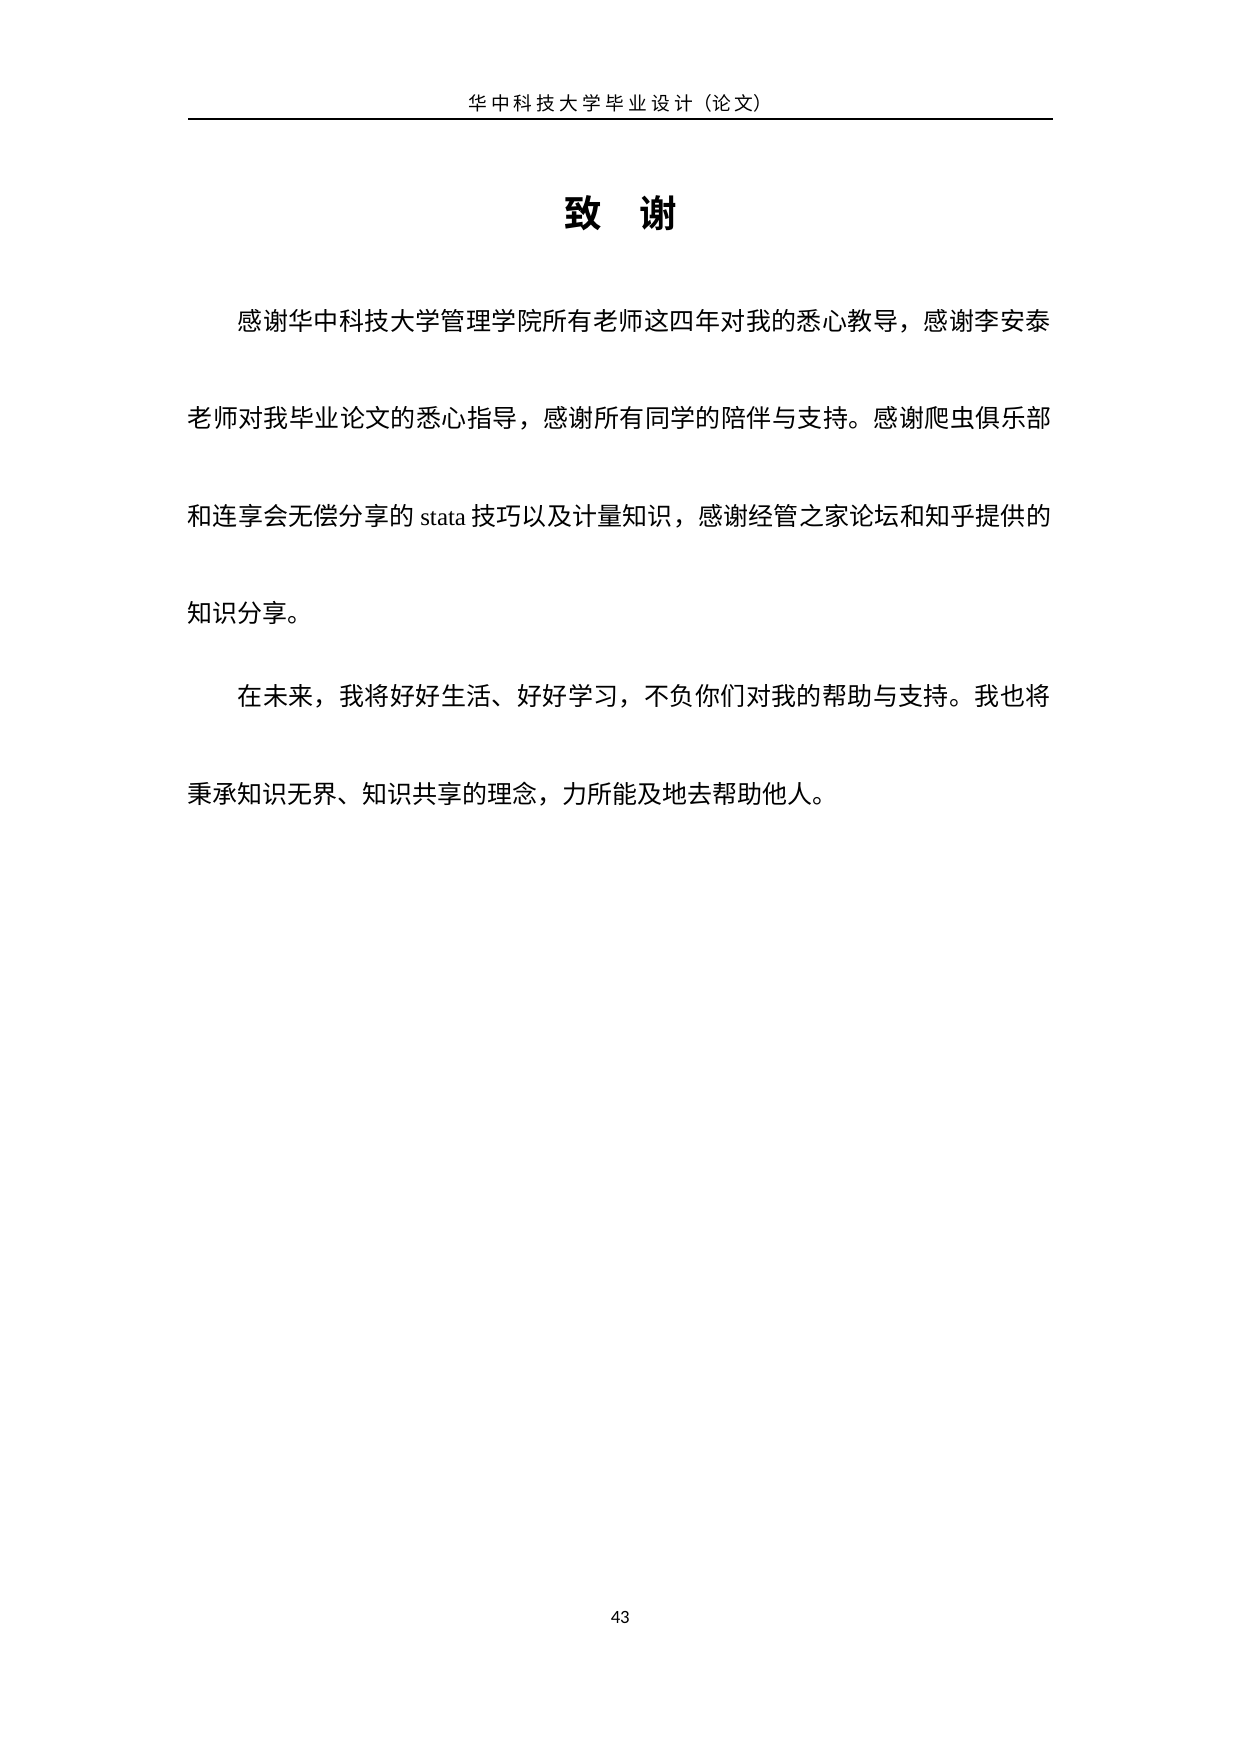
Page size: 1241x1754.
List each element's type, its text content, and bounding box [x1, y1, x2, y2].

subtitle 致谢 [187, 178, 1053, 243]
text 在未来，我将好好生活、好好学习，不负你们对我的帮助与支持。我也将秉承知识无界、知识共享的理念，力所能及地去帮助他人。 [187, 662, 1053, 825]
text 感谢华中科技大学管理学院所有老师这四年对我的悉心教导，感谢李安泰老师对我毕业论文的悉心指导，感谢所有同学的陪伴与支持。感谢爬虫俱乐部和连享会无偿分享的stata技巧以及计量知识，感谢经管之家论坛和知乎提供的知识分享。 [187, 287, 1053, 644]
